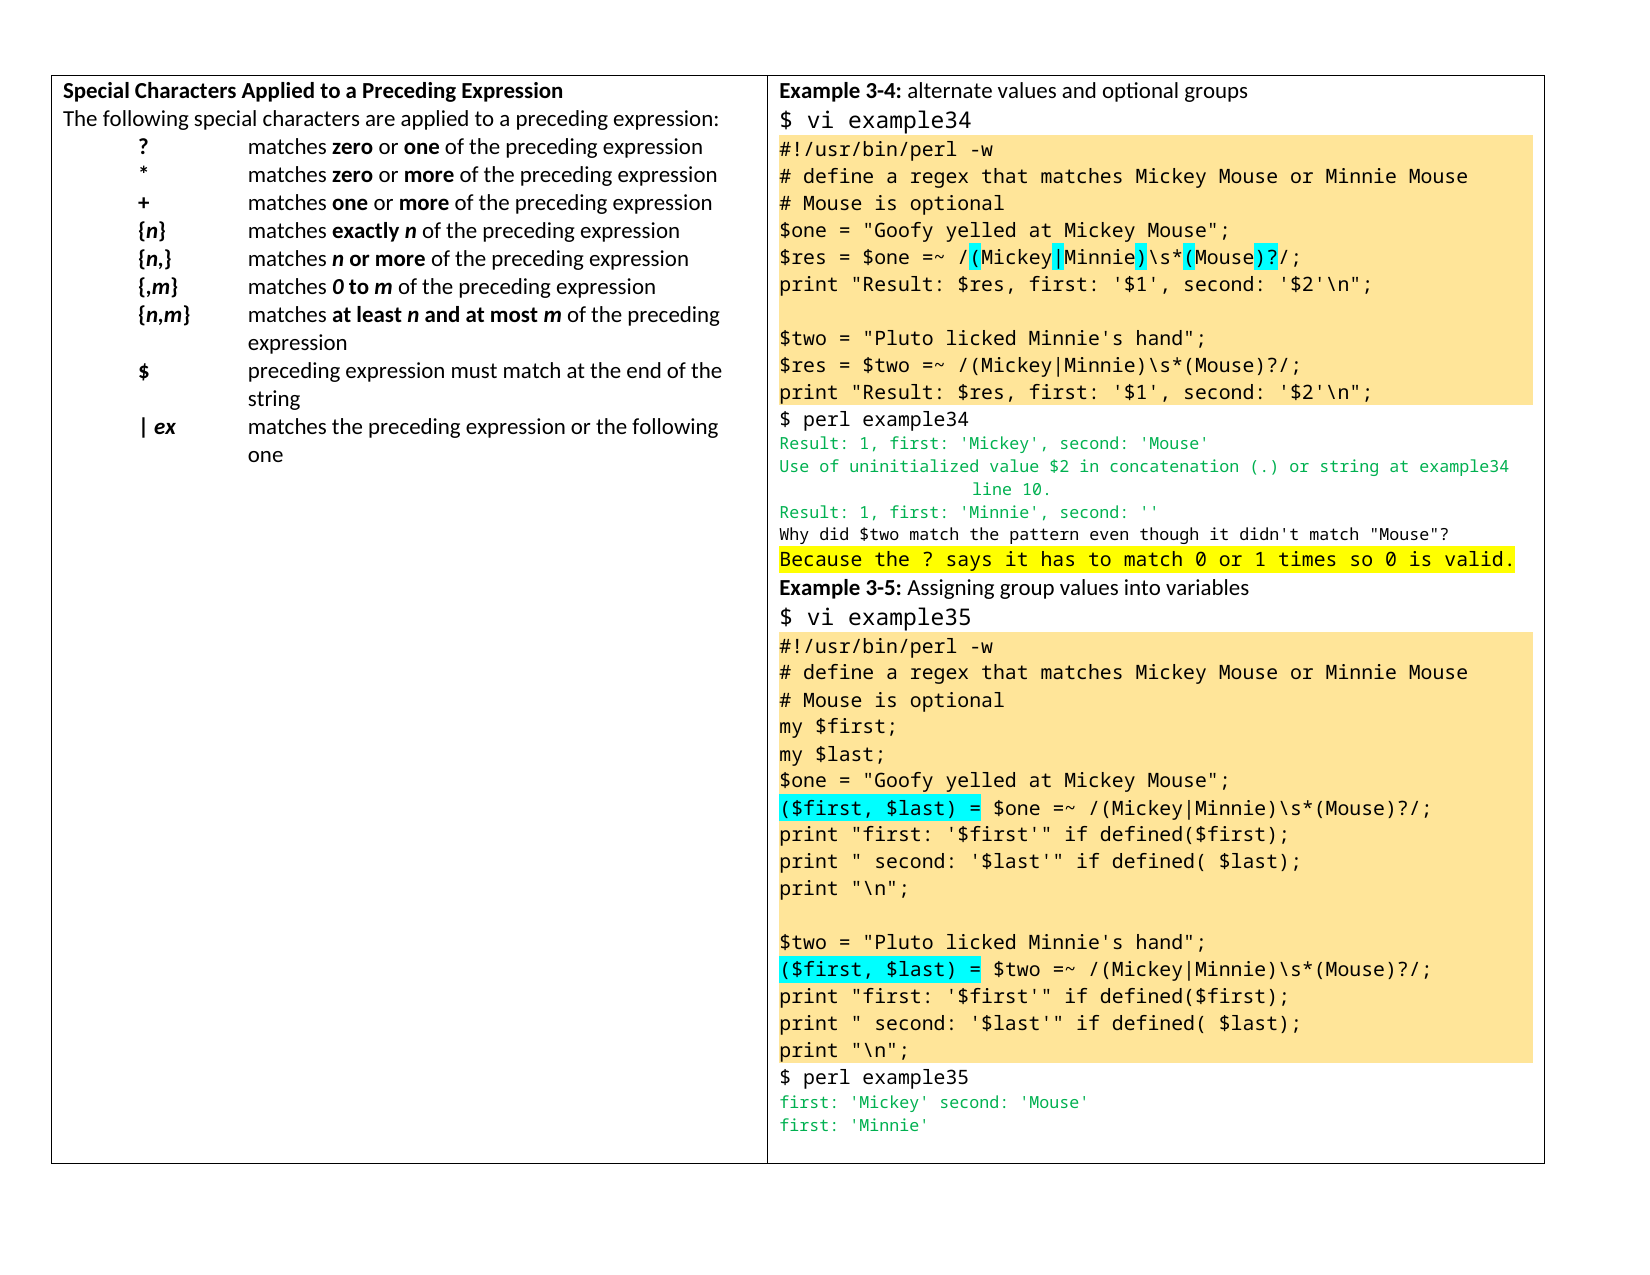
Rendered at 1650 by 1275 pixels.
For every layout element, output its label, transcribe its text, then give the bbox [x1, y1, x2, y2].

table_cell Special Characters Applied to a Preceding Expression The following special characters are applied to a preceding expression: ? matches zero or one of the preceding expression * matches zero or more of the preceding expression + matches one or more of the preceding expression {n} matches exactly n of the preceding expression {n,} matches n or more of the preceding expression {,m} matches 0 to m of the preceding expression {n,m} matches at least n and at most m of the preceding expression $ preceding expression must match at the end of the string | ex matches the preceding expression or the following one [52, 76, 767, 1163]
table_cell Example 3-4: alternate values and optional groups $ vi example34 #!/usr/bin/perl -w # define a regex that matches Mickey Mouse or Minnie Mouse # Mouse is optional $one = "Goofy yelled at Mickey Mouse"; $res = $one =~ /(Mickey|Minnie)\s*(Mouse)?/; print "Result: $res, first: '$1', second: '$2'\n"; $two = "Pluto licked Minnie's hand"; $res = $two =~ /(Mickey|Minnie)\s*(Mouse)?/; print "Result: $res, first: '$1', second: '$2'\n"; $ perl example34 Result: 1, first: 'Mickey', second: 'Mouse' Use of uninitialized value $2 in concatenation (.) or string at example34 line 10. Result: 1, first: 'Minnie', second: '' Why did $two match the pattern even though it didn't match "Mouse"? Because the ? says it has to match 0 or 1 times so 0 is valid. Example 3-5: Assigning group values into variables $ vi example35 #!/usr/bin/perl -w # define a regex that matches Mickey Mouse or Minnie Mouse # Mouse is optional my $first; my $last; $one = "Goofy yelled at Mickey Mouse"; ($first, $last) = $one =~ /(Mickey|Minnie)\s*(Mouse)?/; print "first: '$first'" if defined($first); print " second: '$last'" if defined( $last); print "\n"; $two = "Pluto licked Minnie's hand"; ($first, $last) = $two =~ /(Mickey|Minnie)\s*(Mouse)?/; print "first: '$first'" if defined($first); print " second: '$last'" if defined( $last); print "\n"; $ perl example35 first: 'Mickey' second: 'Mouse' first: 'Minnie' [768, 76, 1544, 1163]
